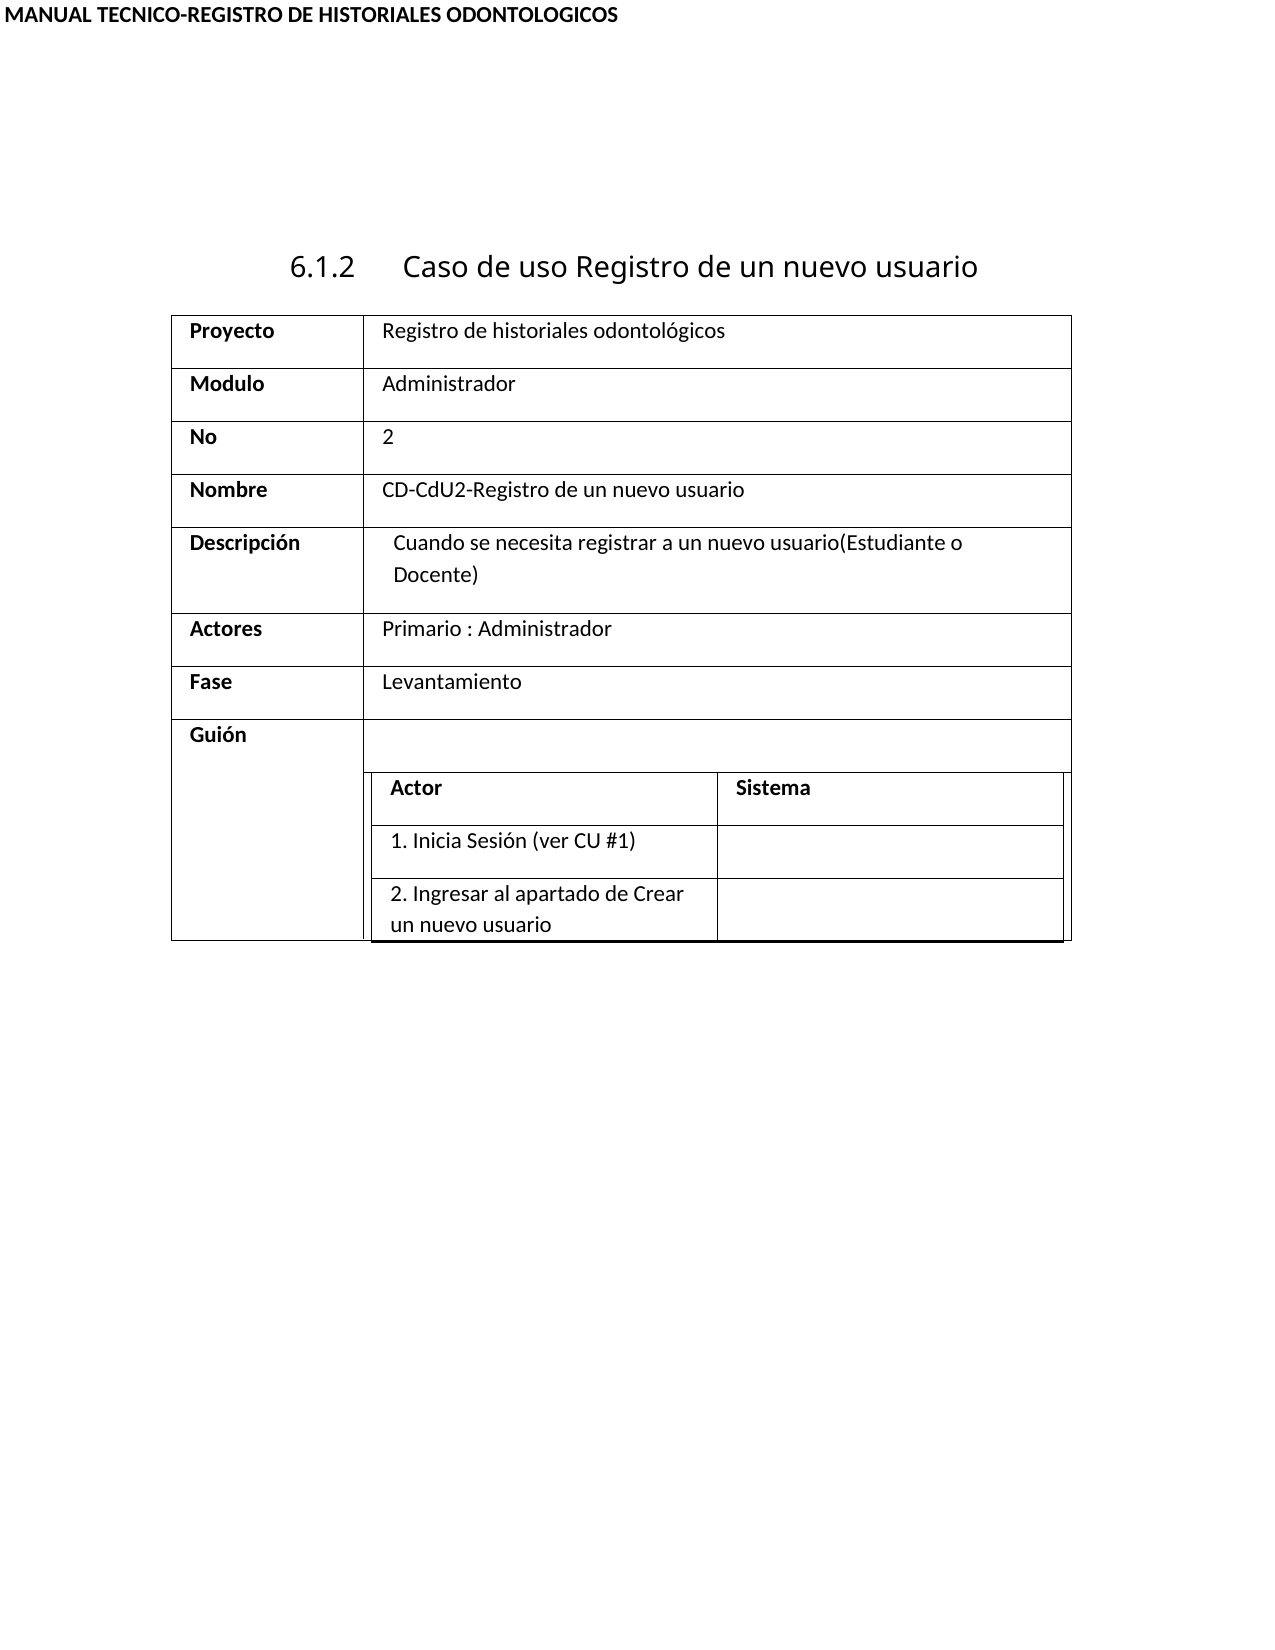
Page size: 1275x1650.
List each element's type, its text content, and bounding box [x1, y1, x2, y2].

table_cell [1064, 773, 1071, 825]
table_cell [718, 879, 1063, 940]
list Caso de uso Registro de un nuevo usuario [289, 247, 1246, 286]
table_cell [1064, 825, 1071, 878]
table_cell [364, 720, 1071, 772]
table_cell 2. Ingresar al apartado de Crear un nuevo usuario [372, 879, 717, 940]
table_header Proyecto [172, 316, 363, 368]
table_header Registro de historiales odontológicos [364, 316, 1071, 368]
table_cell Modulo [172, 369, 363, 421]
table_cell Administrador [364, 369, 1071, 421]
table_cell Nombre [172, 475, 363, 527]
table_cell Sistema [718, 773, 1063, 825]
table_cell No [172, 422, 363, 474]
table_cell 1. Inicia Sesión (ver CU #1) [372, 826, 717, 878]
table_cell Actores [172, 614, 363, 666]
table_cell Descripción [172, 528, 363, 613]
table_cell Primario : Administrador [364, 614, 1071, 666]
table_cell Cuando se necesita registrar a un nuevo usuario(Estudiante o Docente) [364, 528, 1071, 613]
table_cell Guión [172, 720, 364, 940]
table_cell 2 [364, 422, 1071, 474]
table_cell Fase [172, 667, 363, 719]
table_cell CD-CdU2-Registro de un nuevo usuario [364, 475, 1071, 527]
table_cell Actor [372, 773, 717, 825]
table_cell [1064, 878, 1071, 940]
table_cell [718, 826, 1063, 878]
table_cell Levantamiento [364, 667, 1071, 719]
table_cell [364, 773, 371, 940]
